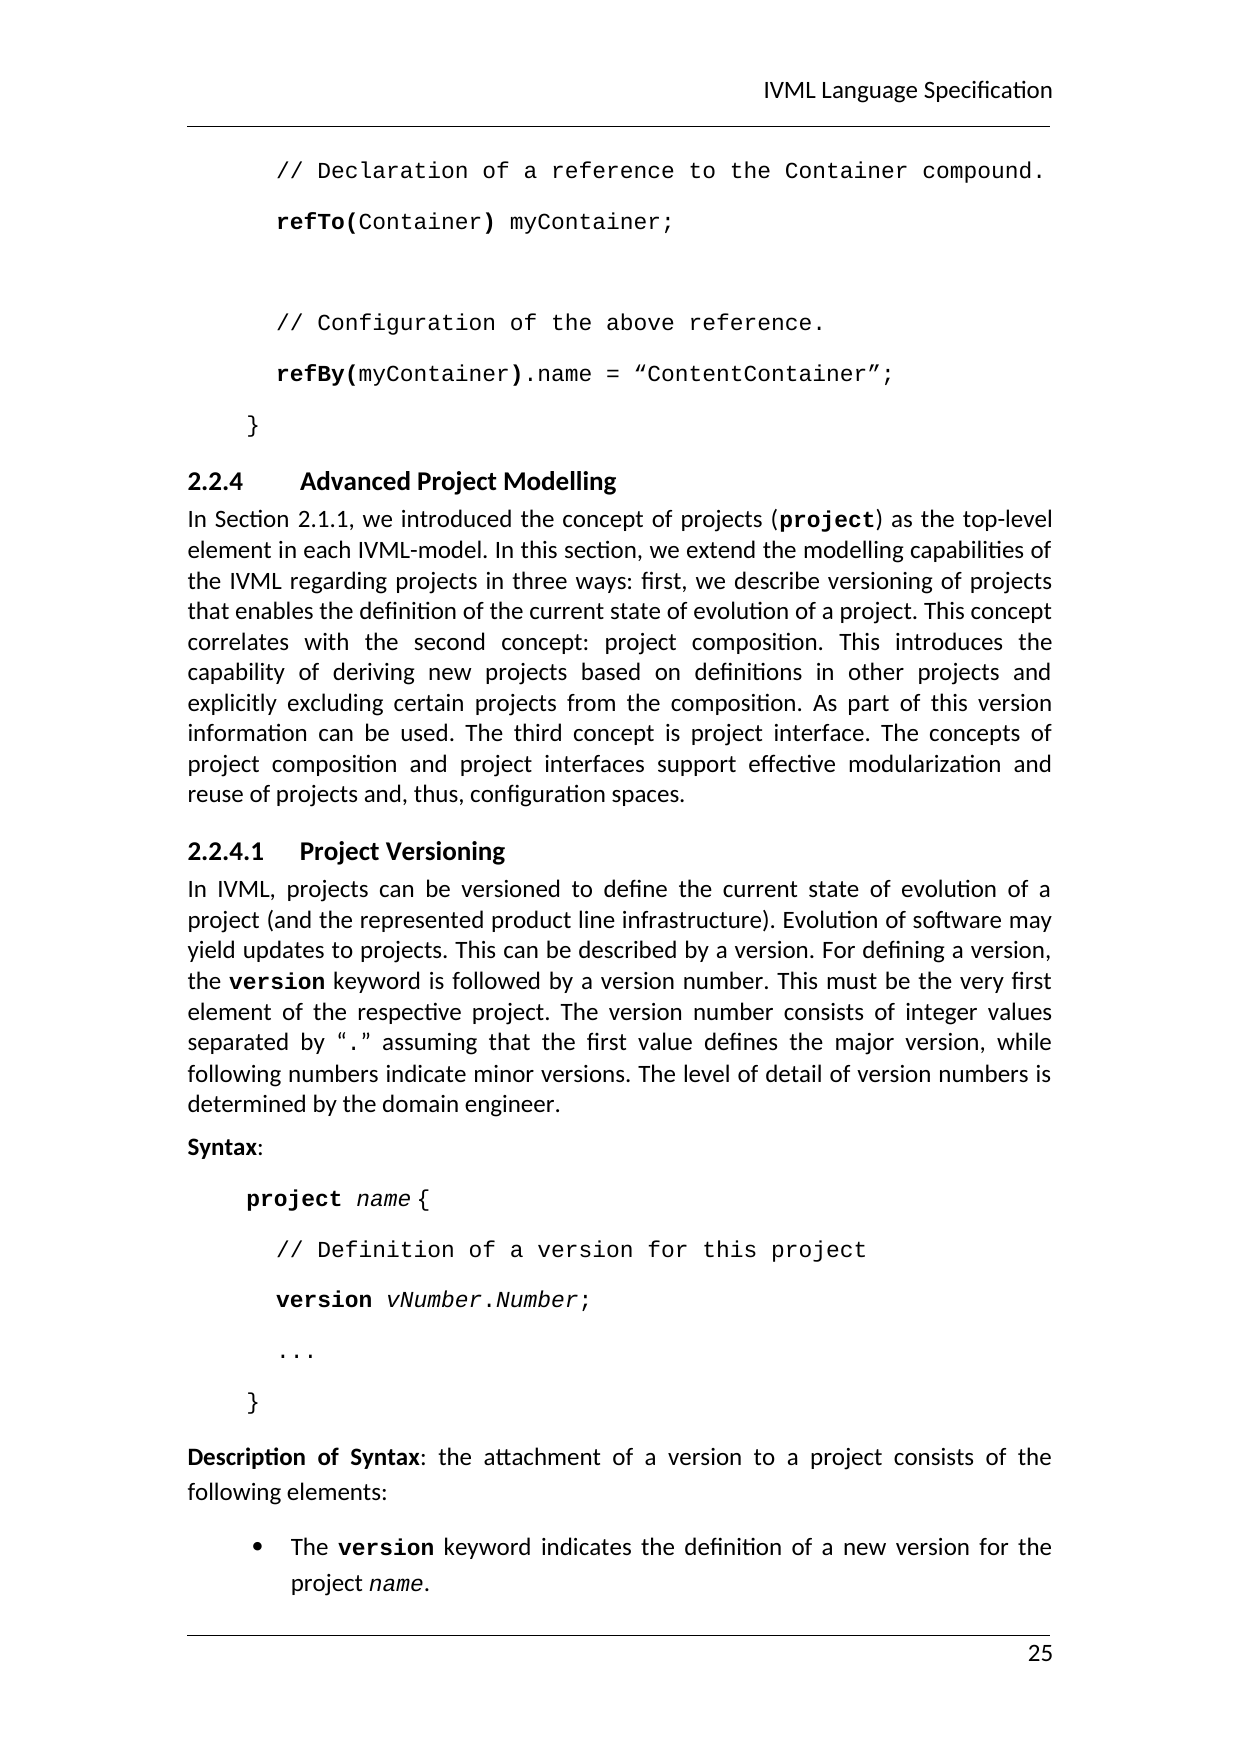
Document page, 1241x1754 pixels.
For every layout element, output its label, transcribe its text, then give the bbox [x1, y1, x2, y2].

text // Definition of a version for this project [276, 1238, 1053, 1264]
text } [246, 1390, 1053, 1416]
subtitle Advanced Project Modelling [187, 464, 1053, 497]
text refBy(myContainer).name = “ContentContainer”; [276, 362, 1053, 388]
text refTo(Container) myContainer; [276, 211, 1053, 236]
text version vNumber.Number; [276, 1289, 1053, 1315]
subtitle Project Versioning [187, 834, 1053, 867]
text Syntax: [187, 1131, 1053, 1162]
text In IVML, projects can be versioned to define the current state of evolution of a project (and the represented product line infrastructure). Evolution of software may yield updates to projects. This can be described by a version. For defining a version, the version keyword is followed by a version number. This must be the very first element of the respective project. The version number consists of integer values separated by “.” assuming that the first value defines the major version, while following numbers indicate minor versions. The level of detail of version numbers is determined by the domain engineer. [187, 873, 1053, 1119]
text // Configuration of the above reference. [276, 312, 1053, 338]
text ... [276, 1339, 1053, 1365]
text } [246, 413, 1053, 439]
list The version keyword indicates the definition of a new version for the project name. [253, 1532, 1053, 1598]
text Description of Syntax: the attachment of a version to a project consists of the following elements: [187, 1441, 1053, 1506]
text project name { [246, 1187, 1053, 1213]
text // Declaration of a reference to the Container compound. [276, 160, 1053, 186]
